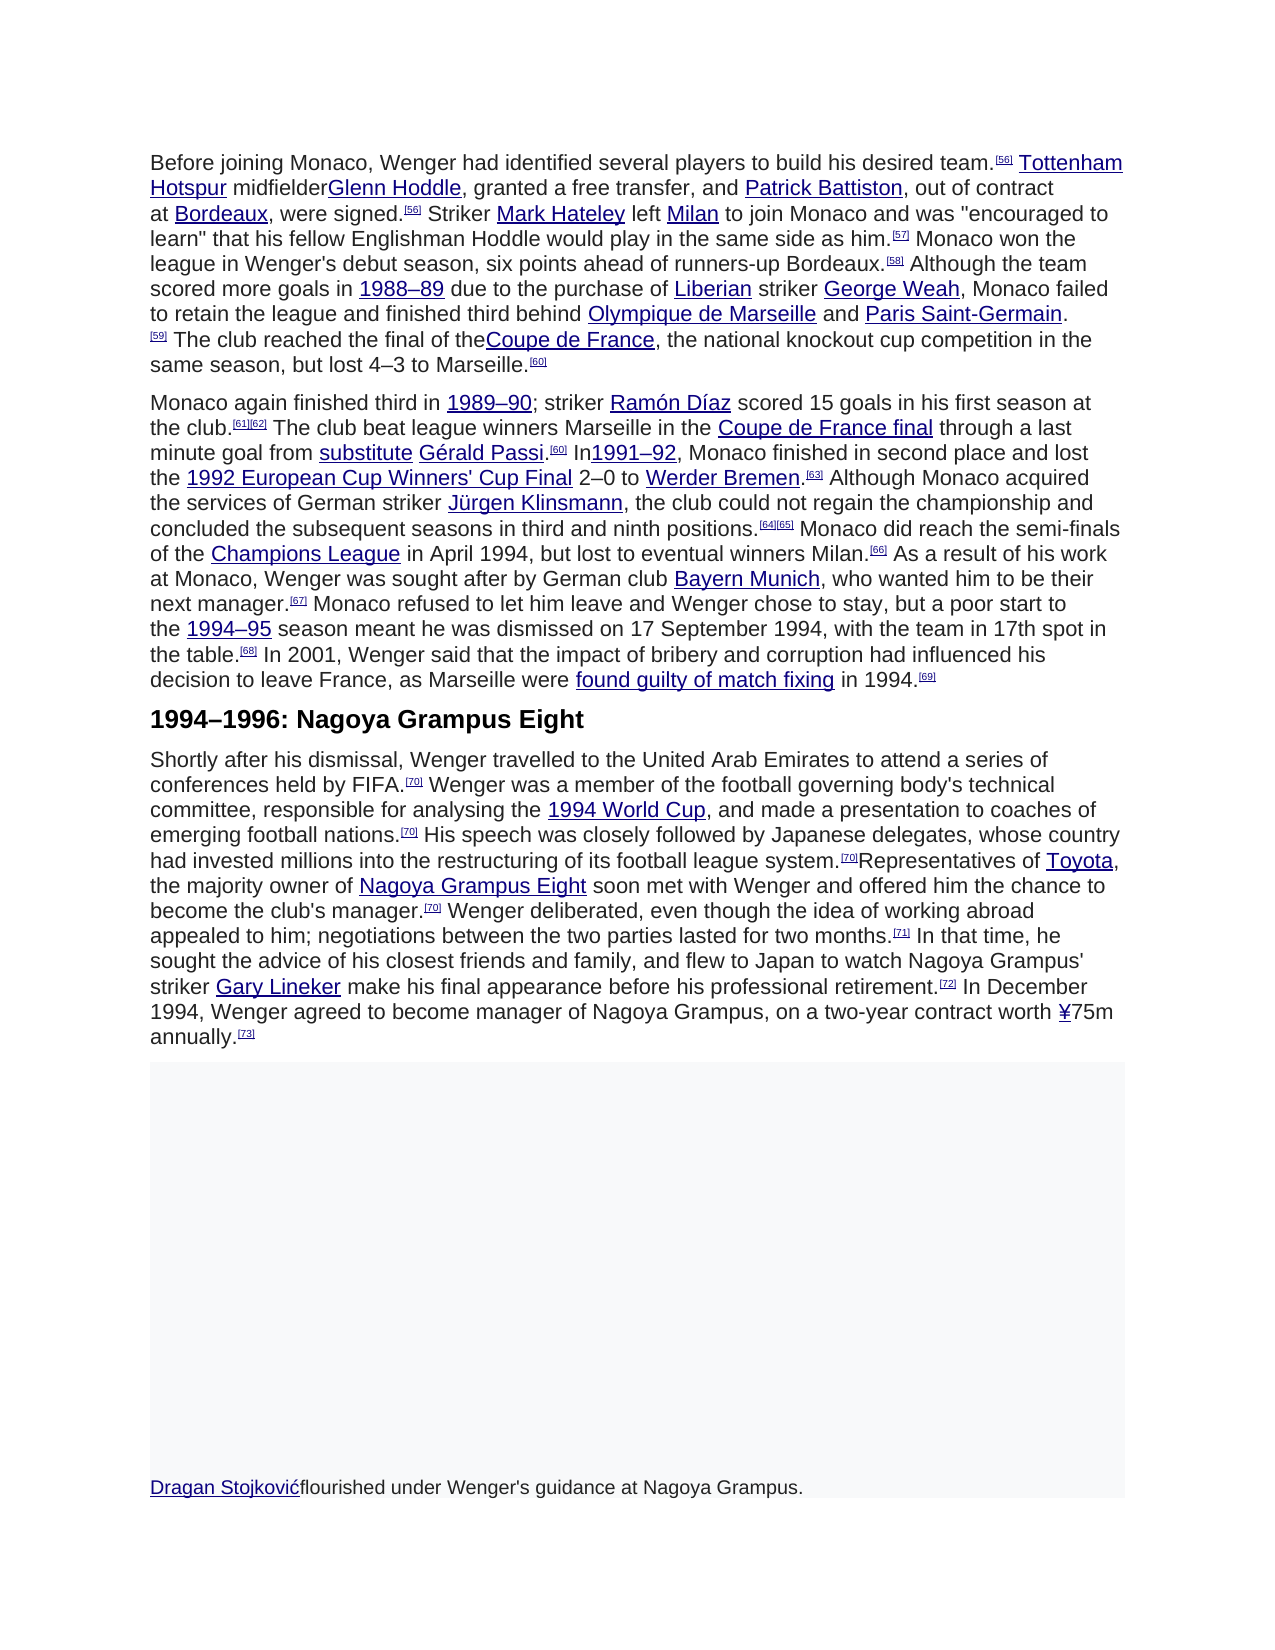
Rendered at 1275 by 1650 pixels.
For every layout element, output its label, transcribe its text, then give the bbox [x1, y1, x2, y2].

text Shortly after his dismissal, Wenger travelled to the United Arab Emirates to attend a series of conferences held by FIFA.[70] Wenger was a member of the football governing body's technical committee, responsible for analysing the 1994 World Cup, and made a presentation to coaches of emerging football nations.[70] His speech was closely followed by Japanese delegates, whose country had invested millions into the restructuring of its football league system.[70]Representatives of Toyota, the majority owner of Nagoya Grampus Eight soon met with Wenger and offered him the chance to become the club's manager.[70] Wenger deliberated, even though the idea of working abroad appealed to him; negotiations between the two parties lasted for two months.[71] In that time, he sought the advice of his closest friends and family, and flew to Japan to watch Nagoya Grampus' striker Gary Lineker make his final appearance before his professional retirement.[72] In December 1994, Wenger agreed to become manager of Nagoya Grampus, on a two-year contract worth ¥75m annually.[73] [150, 747, 1125, 1049]
text Before joining Monaco, Wenger had identified several players to build his desired team.[56] Tottenham Hotspur midfielderGlenn Hoddle, granted a free transfer, and Patrick Battiston, out of contract at Bordeaux, were signed.[56] Striker Mark Hateley left Milan to join Monaco and was "encouraged to learn" that his fellow Englishman Hoddle would play in the same side as him.[57] Monaco won the league in Wenger's debut season, six points ahead of runners-up Bordeaux.[58] Although the team scored more goals in 1988–89 due to the purchase of Liberian striker George Weah, Monaco failed to retain the league and finished third behind Olympique de Marseille and Paris Saint-Germain.[59] The club reached the final of theCoupe de France, the national knockout cup competition in the same season, but lost 4–3 to Marseille.[60] [150, 150, 1125, 377]
text 1994–1996: Nagoya Grampus Eight [150, 704, 1125, 734]
text Dragan Stojkovićflourished under Wenger's guidance at Nagoya Grampus. [150, 1463, 1125, 1498]
text Monaco again finished third in 1989–90; striker Ramón Díaz scored 15 goals in his first season at the club.[61][62] The club beat league winners Marseille in the Coupe de France final through a last minute goal from substitute Gérald Passi.[60] In1991–92, Monaco finished in second place and lost the 1992 European Cup Winners' Cup Final 2–0 to Werder Bremen.[63] Although Monaco acquired the services of German striker Jürgen Klinsmann, the club could not regain the championship and concluded the subsequent seasons in third and ninth positions.[64][65] Monaco did reach the semi-finals of the Champions League in April 1994, but lost to eventual winners Milan.[66] As a result of his work at Monaco, Wenger was sought after by German club Bayern Munich, who wanted him to be their next manager.[67] Monaco refused to let him leave and Wenger chose to stay, but a poor start to the 1994–95 season meant he was dismissed on 17 September 1994, with the team in 17th spot in the table.[68] In 2001, Wenger said that the impact of bribery and corruption had influenced his decision to leave France, as Marseille were found guilty of match fixing in 1994.[69] [150, 389, 1125, 692]
